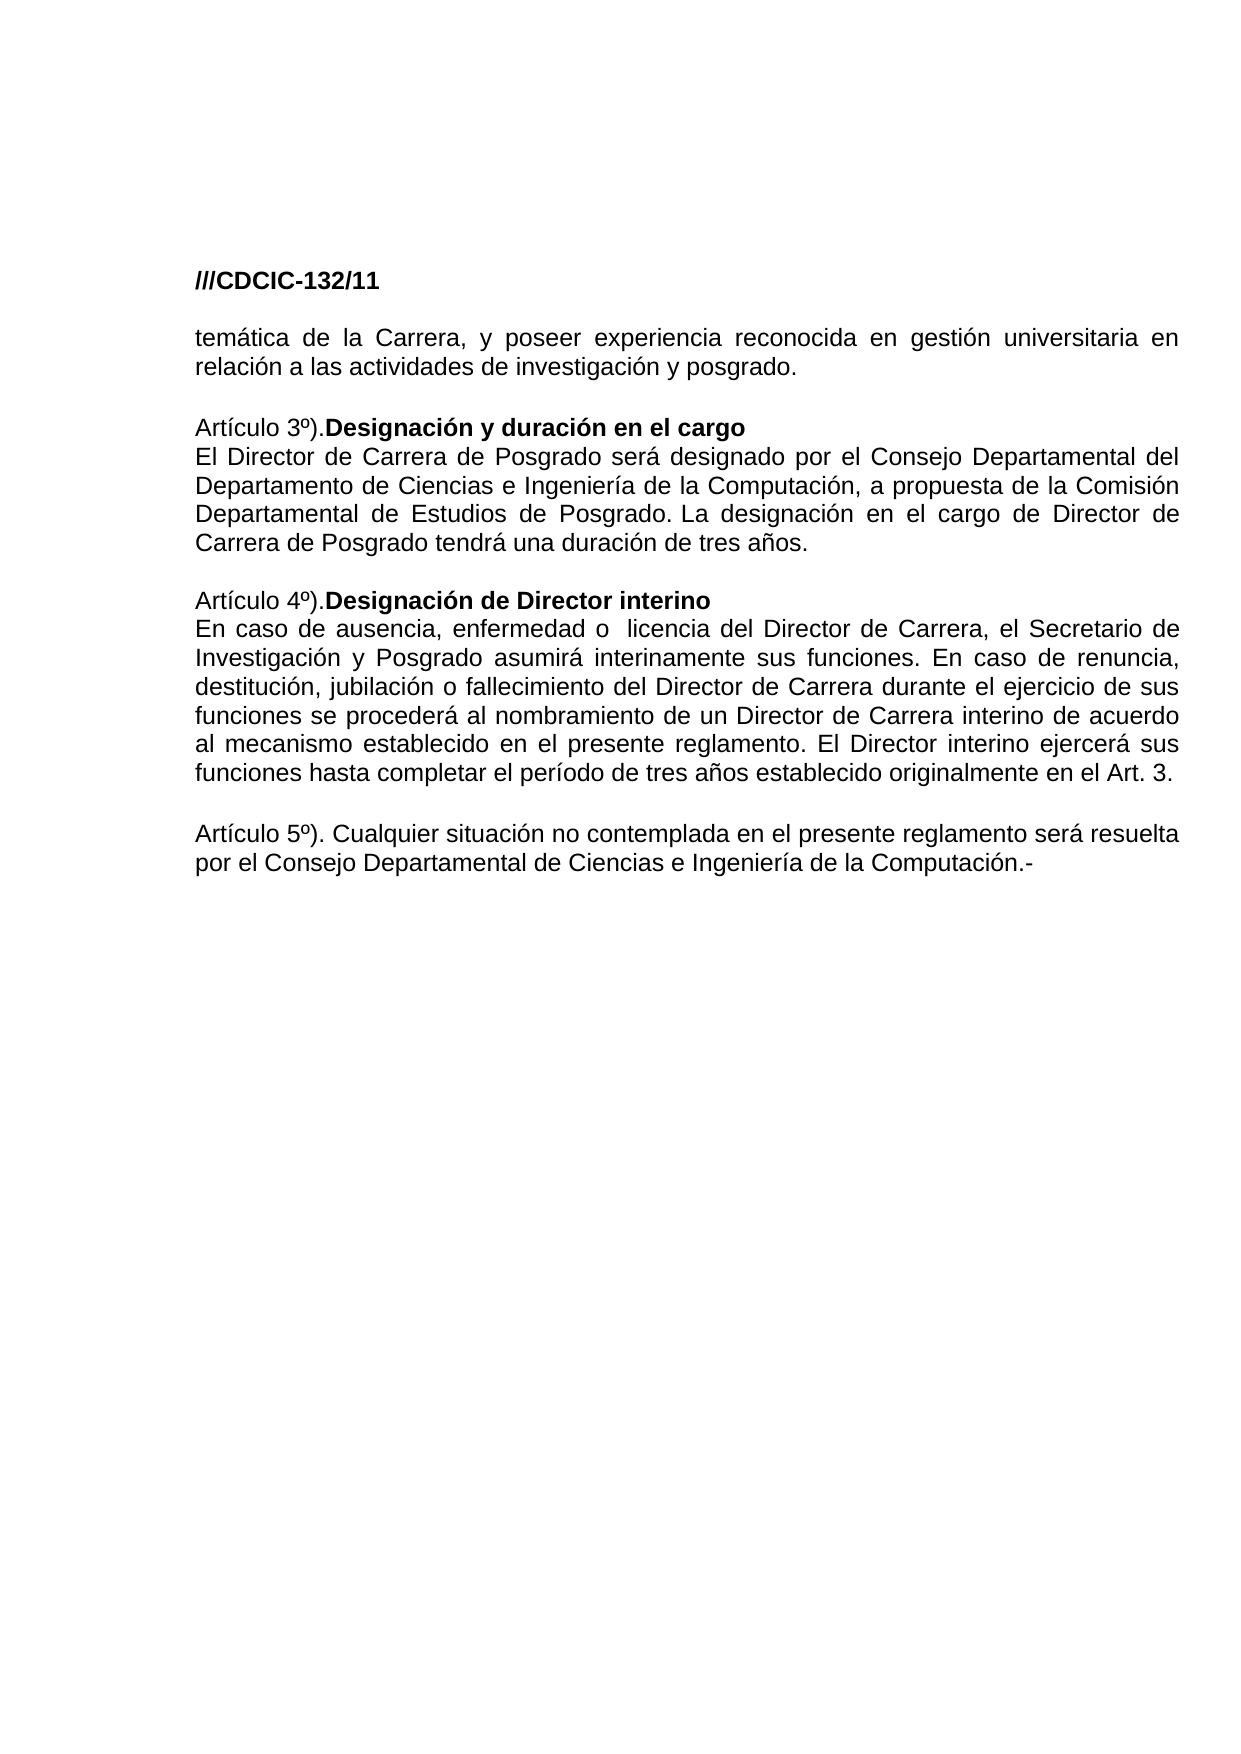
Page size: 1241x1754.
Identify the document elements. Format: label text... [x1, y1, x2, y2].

text Artículo 5º). Cualquier situación no contemplada en el presente reglamento será resuelta por el Consejo Departamental de Ciencias e Ingeniería de la Computación.- [195, 819, 1181, 877]
text ///CDCIC-132/11 [195, 266, 1181, 294]
text Artículo 3º).Designación y duración en el cargo [195, 413, 1181, 442]
text temática de la Carrera, y poseer experiencia reconocida en gestión universitaria en relación a las actividades de investigación y posgrado. [195, 323, 1181, 381]
text Artículo 4º).Designación de Director interino [195, 586, 1181, 614]
text El Director de Carrera de Posgrado será designado por el Consejo Departamental del Departamento de Ciencias e Ingeniería de la Computación, a propuesta de la Comisión Departamental de Estudios de Posgrado. La designación en el cargo de Director de Carrera de Posgrado tendrá una duración de tres años. [195, 442, 1181, 557]
text En caso de ausencia, enfermedad o licencia del Director de Carrera, el Secretario de Investigación y Posgrado asumirá interinamente sus funciones. En caso de renuncia, destitución, jubilación o fallecimiento del Director de Carrera durante el ejercicio de sus funciones se procederá al nombramiento de un Director de Carrera interino de acuerdo al mecanismo establecido en el presente reglamento. El Director interino ejercerá sus funciones hasta completar el período de tres años establecido originalmente en el Art. 3. [195, 614, 1181, 787]
